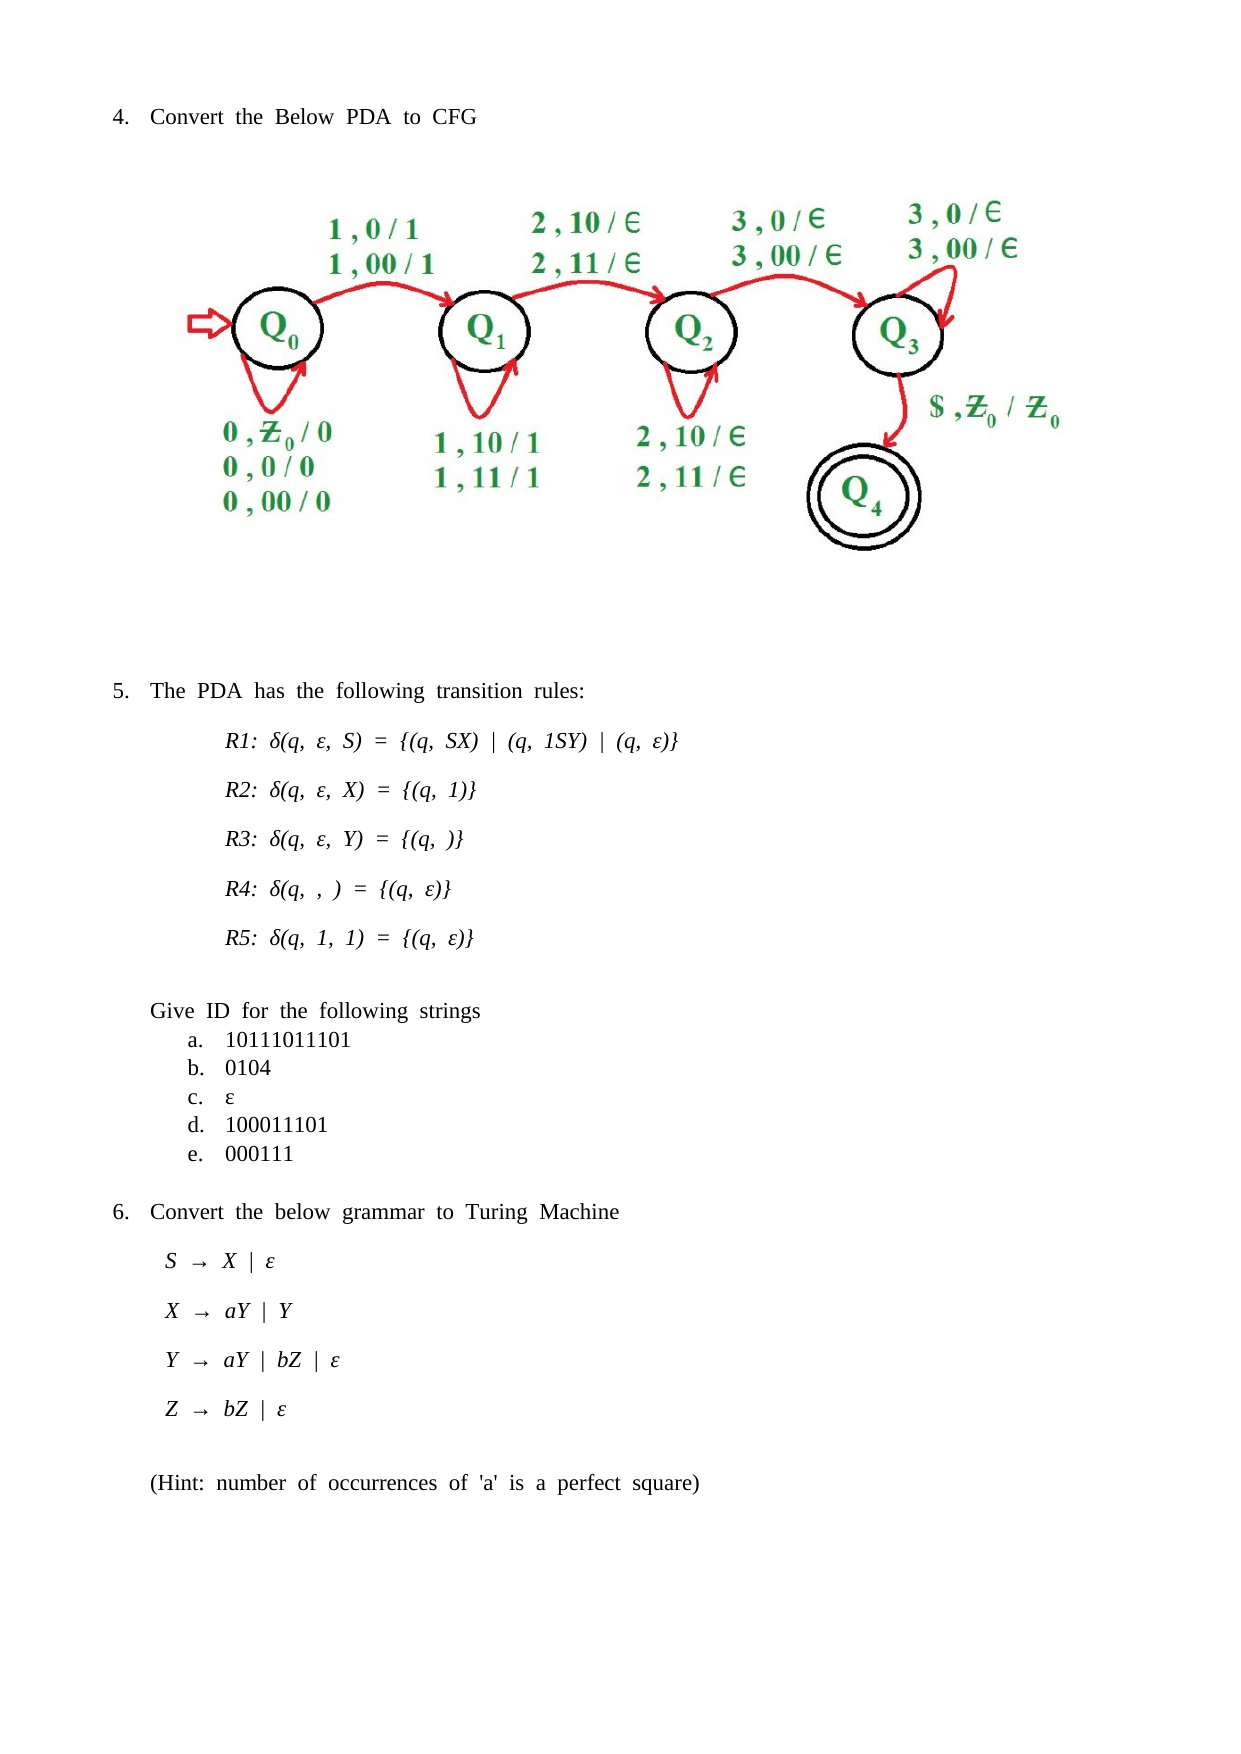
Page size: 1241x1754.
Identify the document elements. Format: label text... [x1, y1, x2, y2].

list 10111011101 [187, 1026, 1165, 1052]
text R5: δ(q, 1, 1) = {(q, ε)} [225, 924, 1075, 950]
text R4: δ(q, , ) = {(q, ε)} [225, 874, 1075, 901]
list 0104 [187, 1054, 1165, 1081]
text X → aY | Y [165, 1297, 1075, 1323]
list ε [187, 1083, 1165, 1109]
list (Hint: number of occurrences of 'a' is a perfect square) [150, 1469, 1165, 1495]
list 100011101 [187, 1111, 1165, 1137]
list Convert the below grammar to Turing Machine [112, 1198, 1165, 1224]
text Y → aY | bZ | ε [165, 1346, 1075, 1372]
list Convert the Below PDA to CFG [112, 103, 1165, 130]
text Give ID for the following strings [150, 997, 1165, 1024]
picture [150, 131, 1091, 590]
text R3: δ(q, ε, Y) = {(q, )} [225, 825, 1075, 852]
text R1: δ(q, ε, S) = {(q, SX) | (q, 1SY) | (q, ε)} [225, 727, 1075, 753]
list 000111 [187, 1139, 1165, 1196]
text Z → bZ | ε [165, 1395, 1075, 1422]
text R2: δ(q, ε, X) = {(q, 1)} [225, 776, 1075, 802]
text S → X | ε [165, 1247, 1075, 1274]
list The PDA has the following transition rules: [112, 677, 1165, 704]
